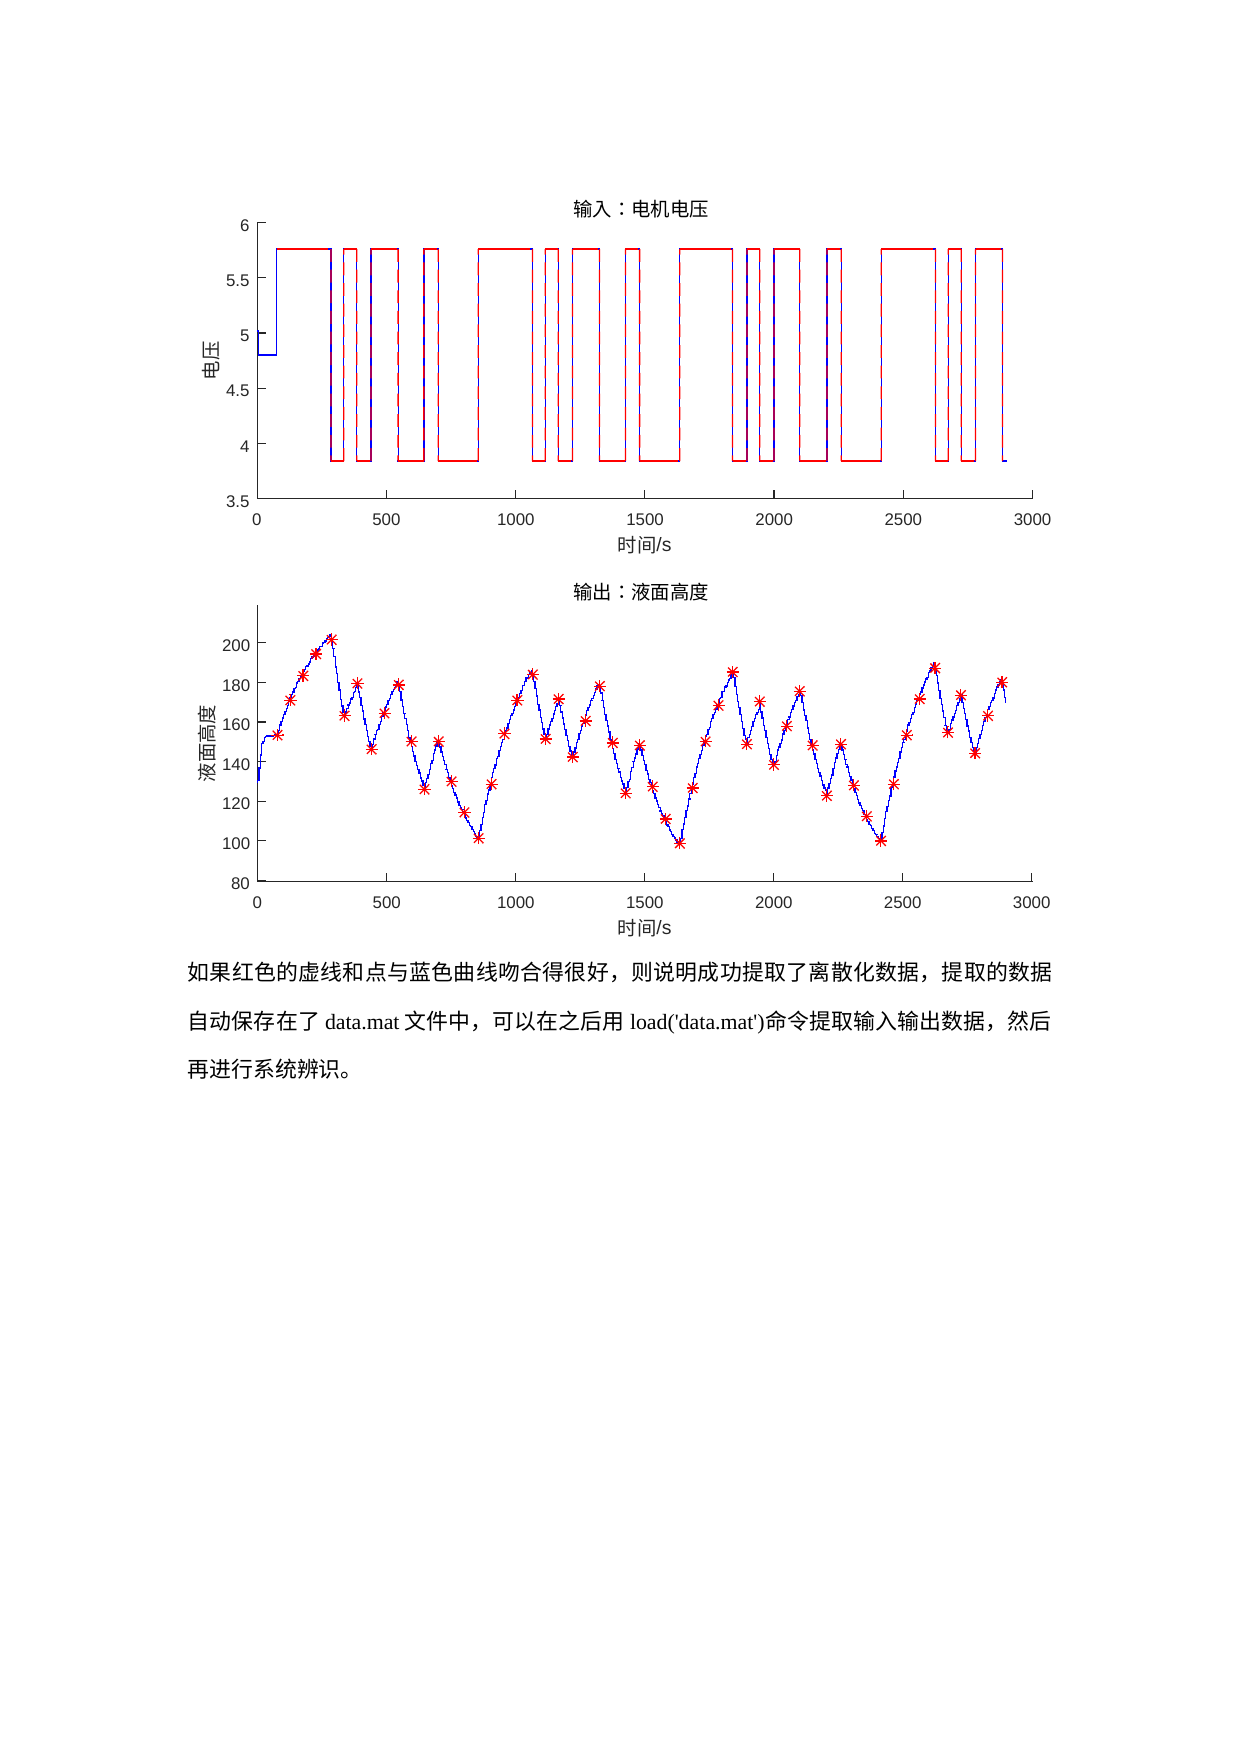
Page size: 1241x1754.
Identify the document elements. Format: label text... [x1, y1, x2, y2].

text 如果红色的虚线和点与蓝色曲线吻合得很好，则说明成功提取了离散化数据，提取的数据自动保存在了data.mat文件中，可以在之后用load('data.mat')命令提取输入输出数据，然后再进行系统辨识。 [187, 954, 1053, 1084]
